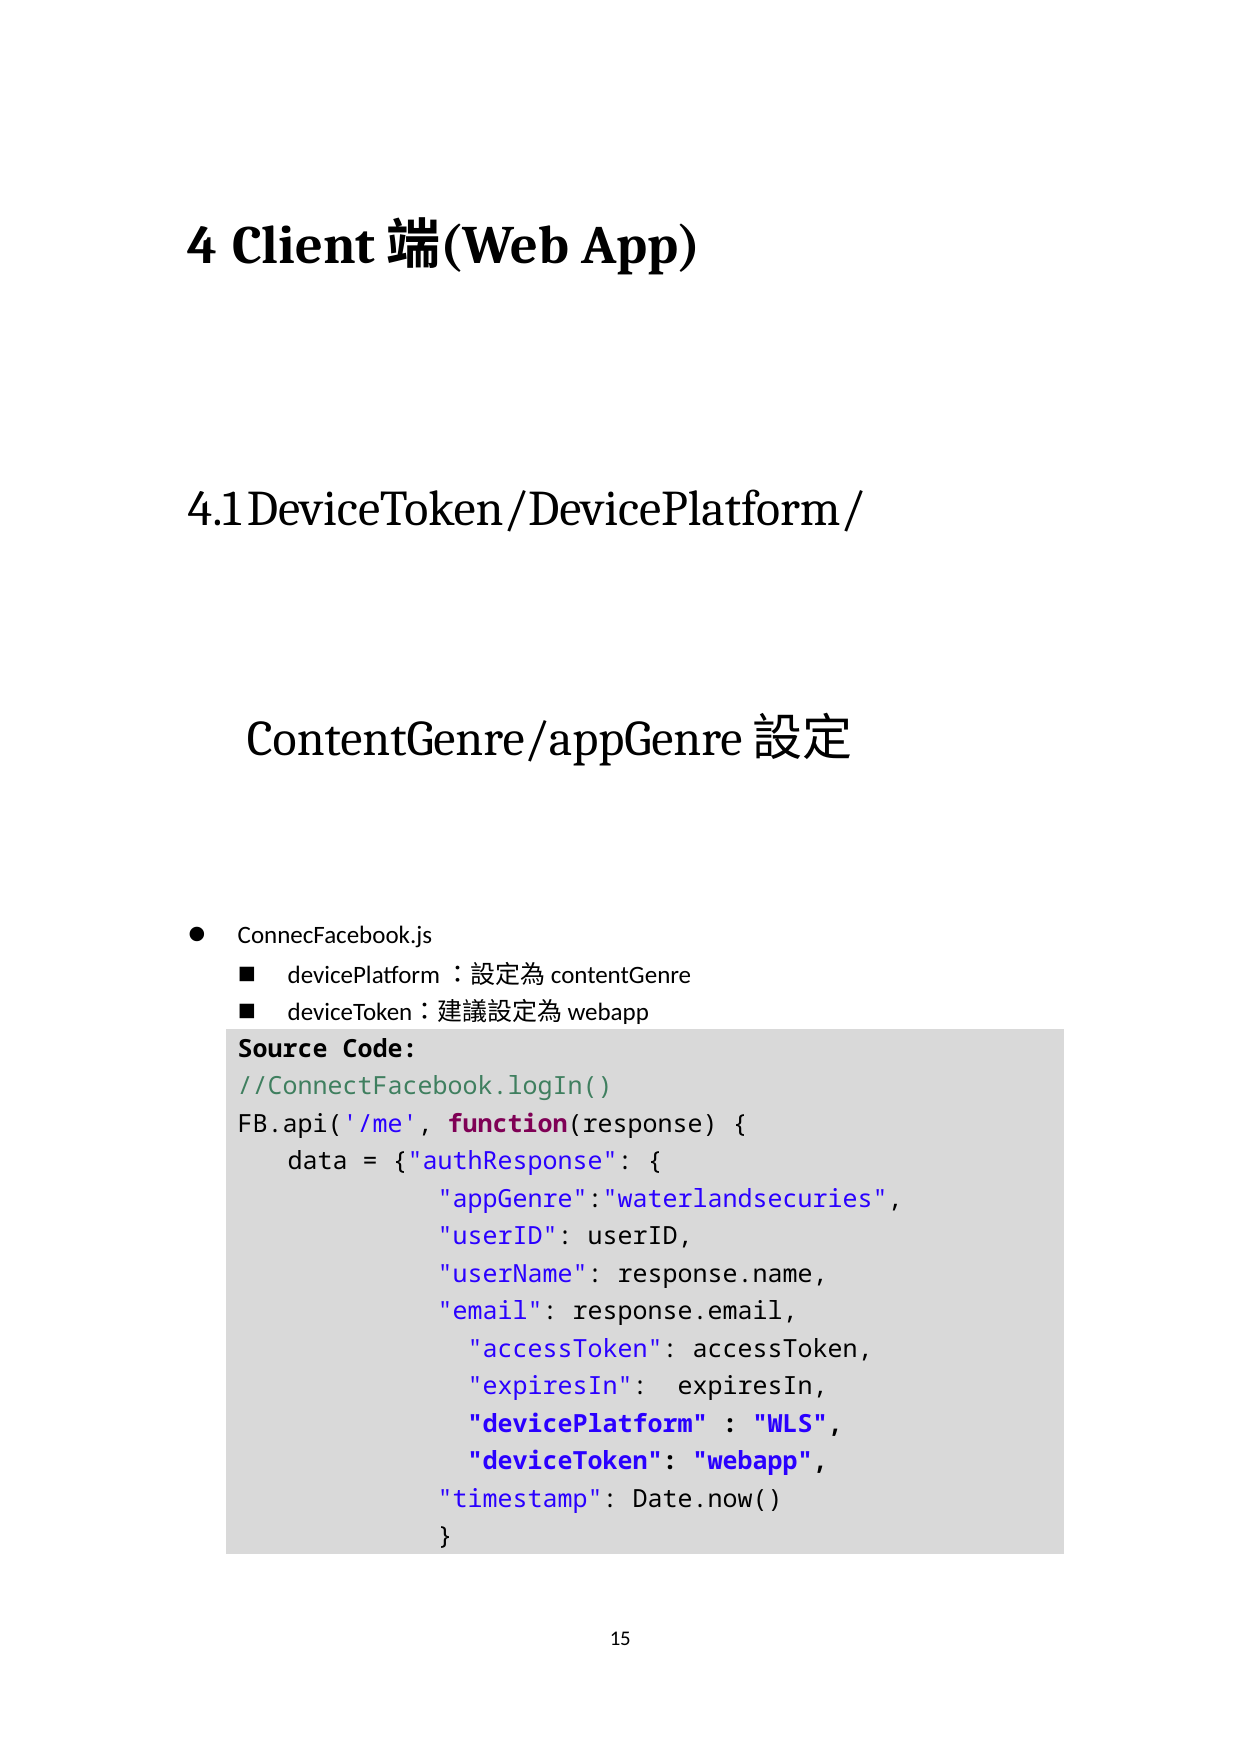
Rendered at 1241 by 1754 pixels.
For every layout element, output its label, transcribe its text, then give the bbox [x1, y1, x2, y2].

subtitle Client端(Web App) [187, 183, 1053, 296]
list devicePlatform ：設定為contentGenre [237, 954, 1053, 991]
list ConnecFacebook.js [187, 916, 1053, 954]
subtitle DeviceToken/DevicePlatform/ContentGenre/appGenre設定 [187, 471, 1053, 771]
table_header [226, 1029, 1064, 1554]
list deviceToken：建議設定為webapp [237, 991, 1053, 1029]
